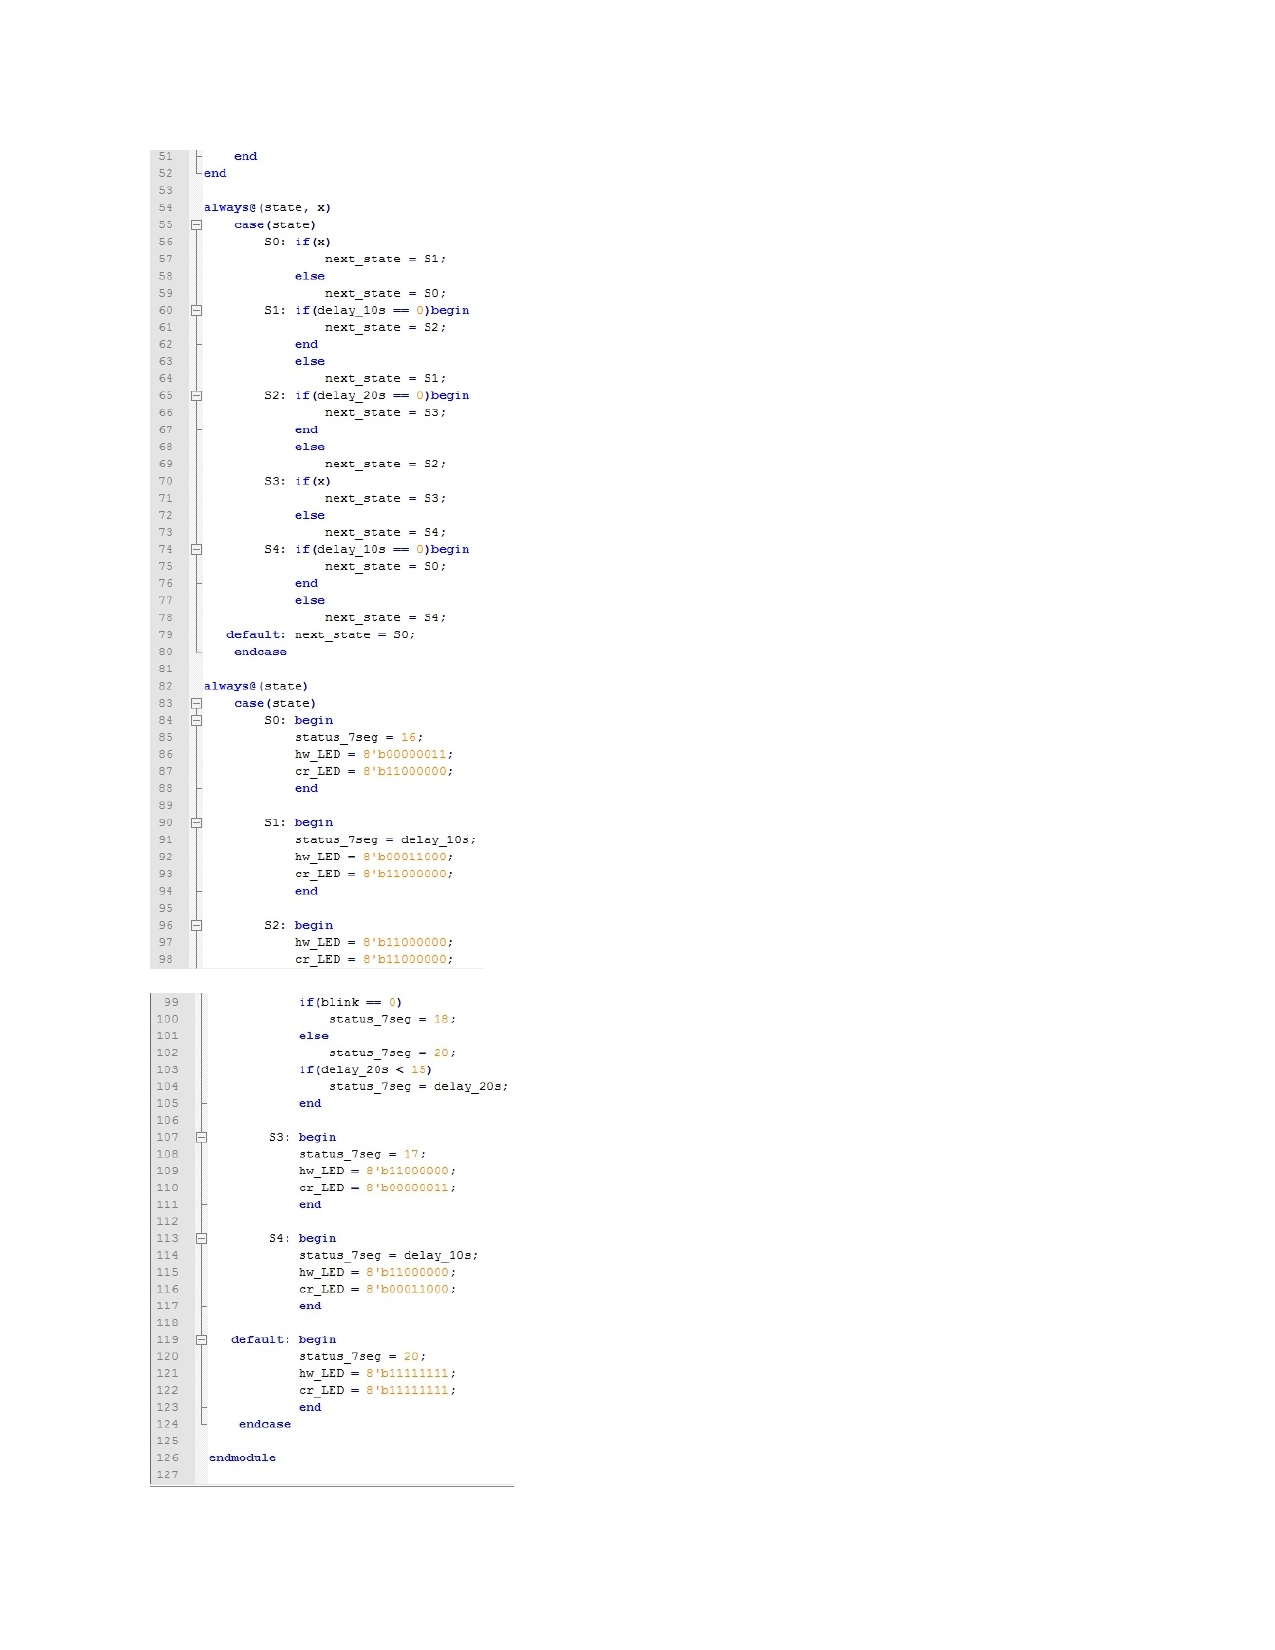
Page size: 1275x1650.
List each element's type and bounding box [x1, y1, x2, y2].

picture [150, 150, 484, 969]
picture [150, 993, 516, 1487]
